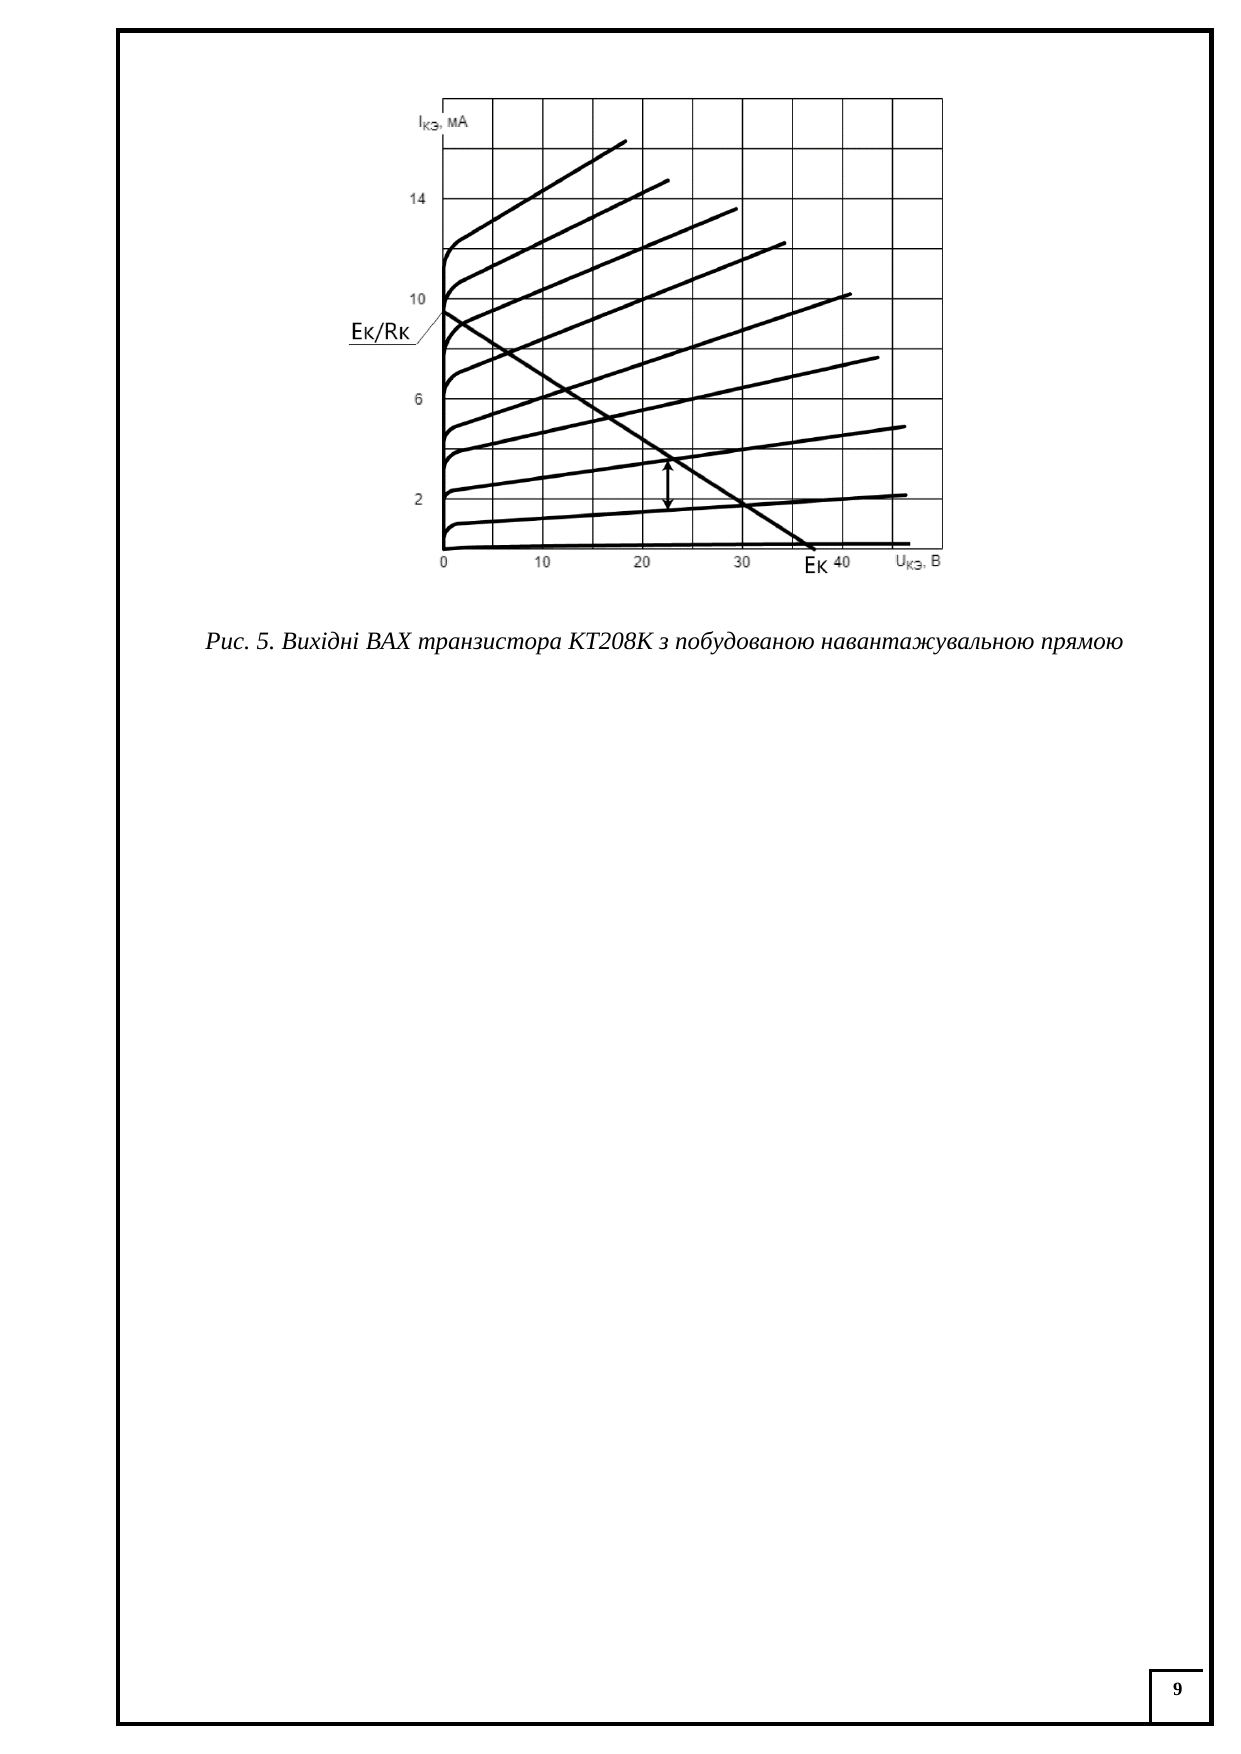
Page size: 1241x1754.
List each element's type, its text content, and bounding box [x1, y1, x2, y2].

picture [348, 59, 980, 613]
text Рис. 5. Вихідні ВАХ транзистора КТ208К з побудованою навантажувальною прямою [148, 626, 1181, 655]
